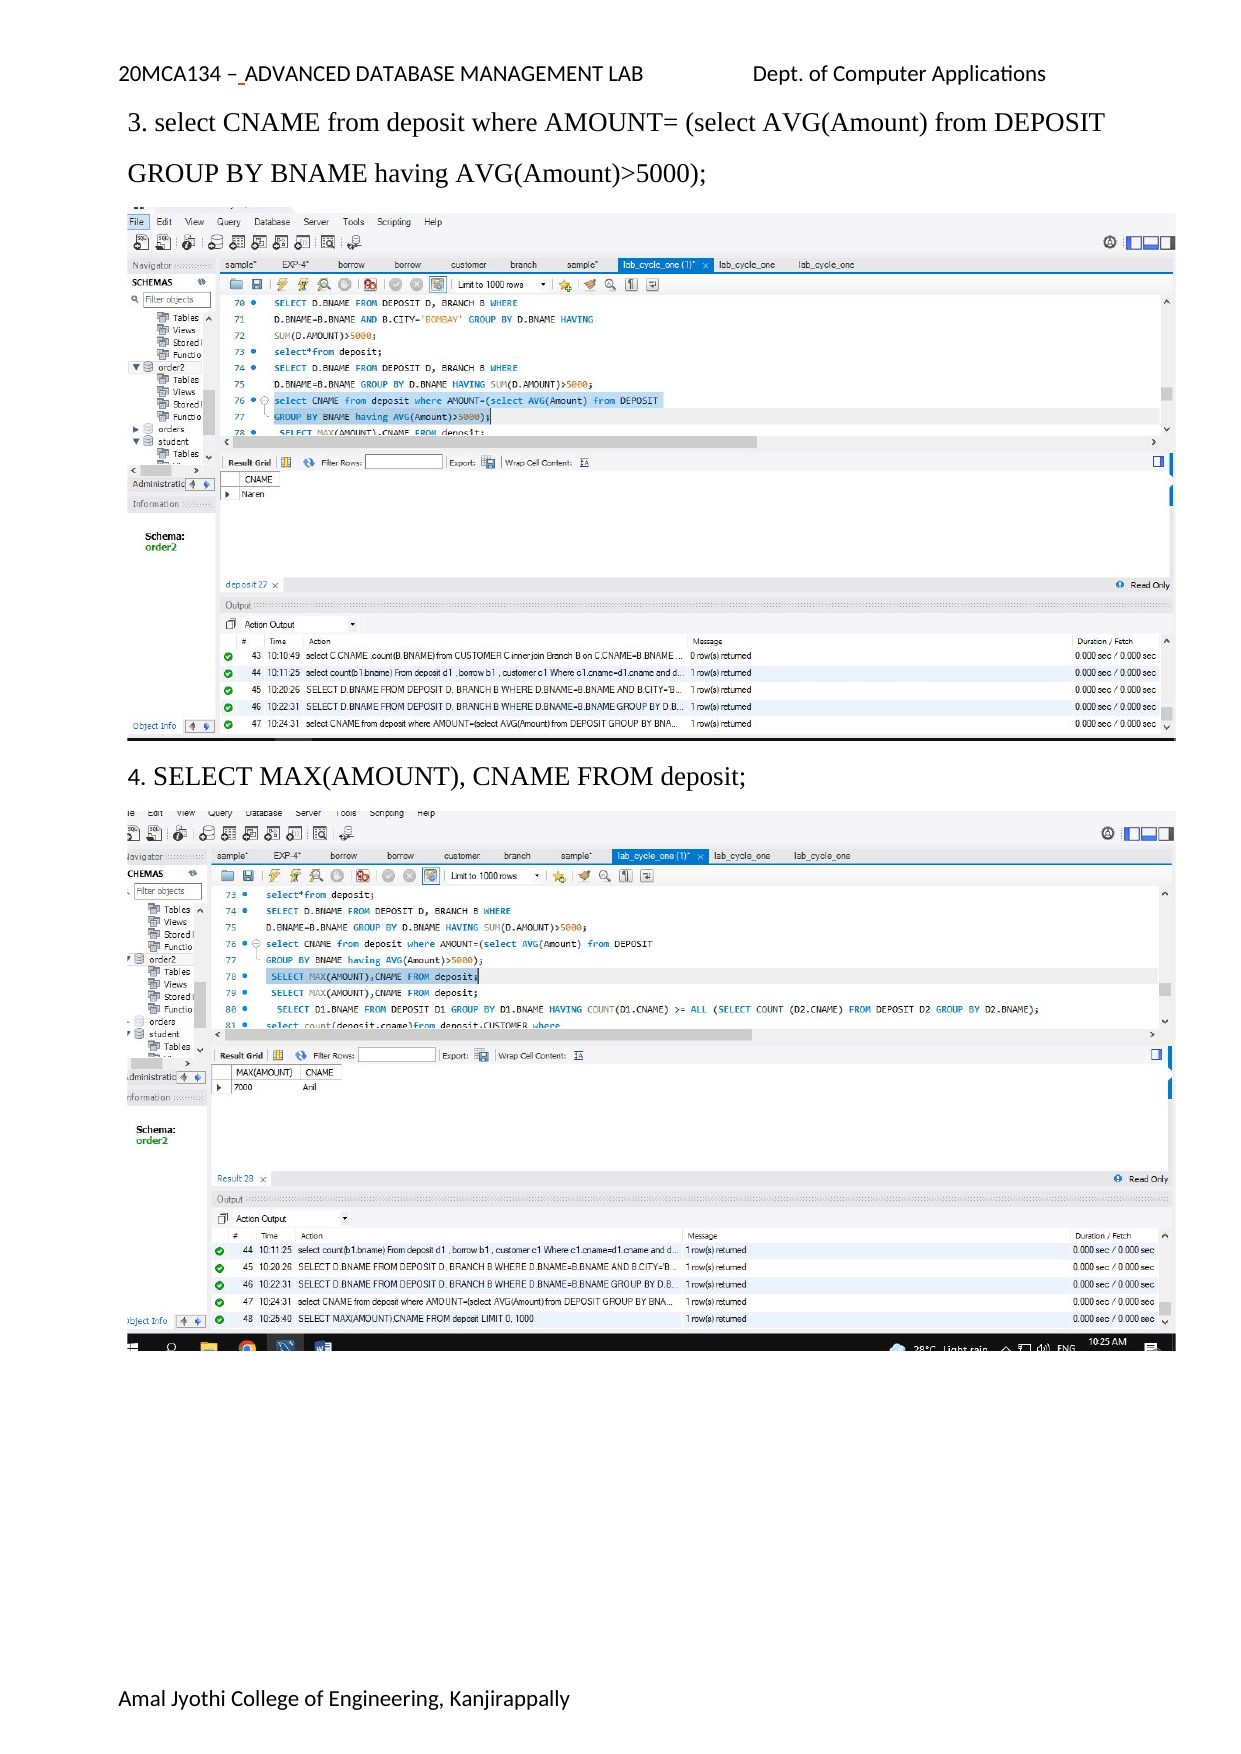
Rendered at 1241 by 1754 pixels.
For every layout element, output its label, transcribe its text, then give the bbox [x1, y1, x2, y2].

picture [127, 811, 1176, 1351]
text GROUP BY BNAME having AVG(Amount)>5000); [127, 157, 1167, 188]
picture [127, 207, 1176, 741]
text 3. select CNAME from deposit where AMOUNT= (select AVG(Amount) from DEPOSIT [127, 106, 1167, 137]
text 4. SELECT MAX(AMOUNT), CNAME FROM deposit; [127, 760, 1167, 792]
